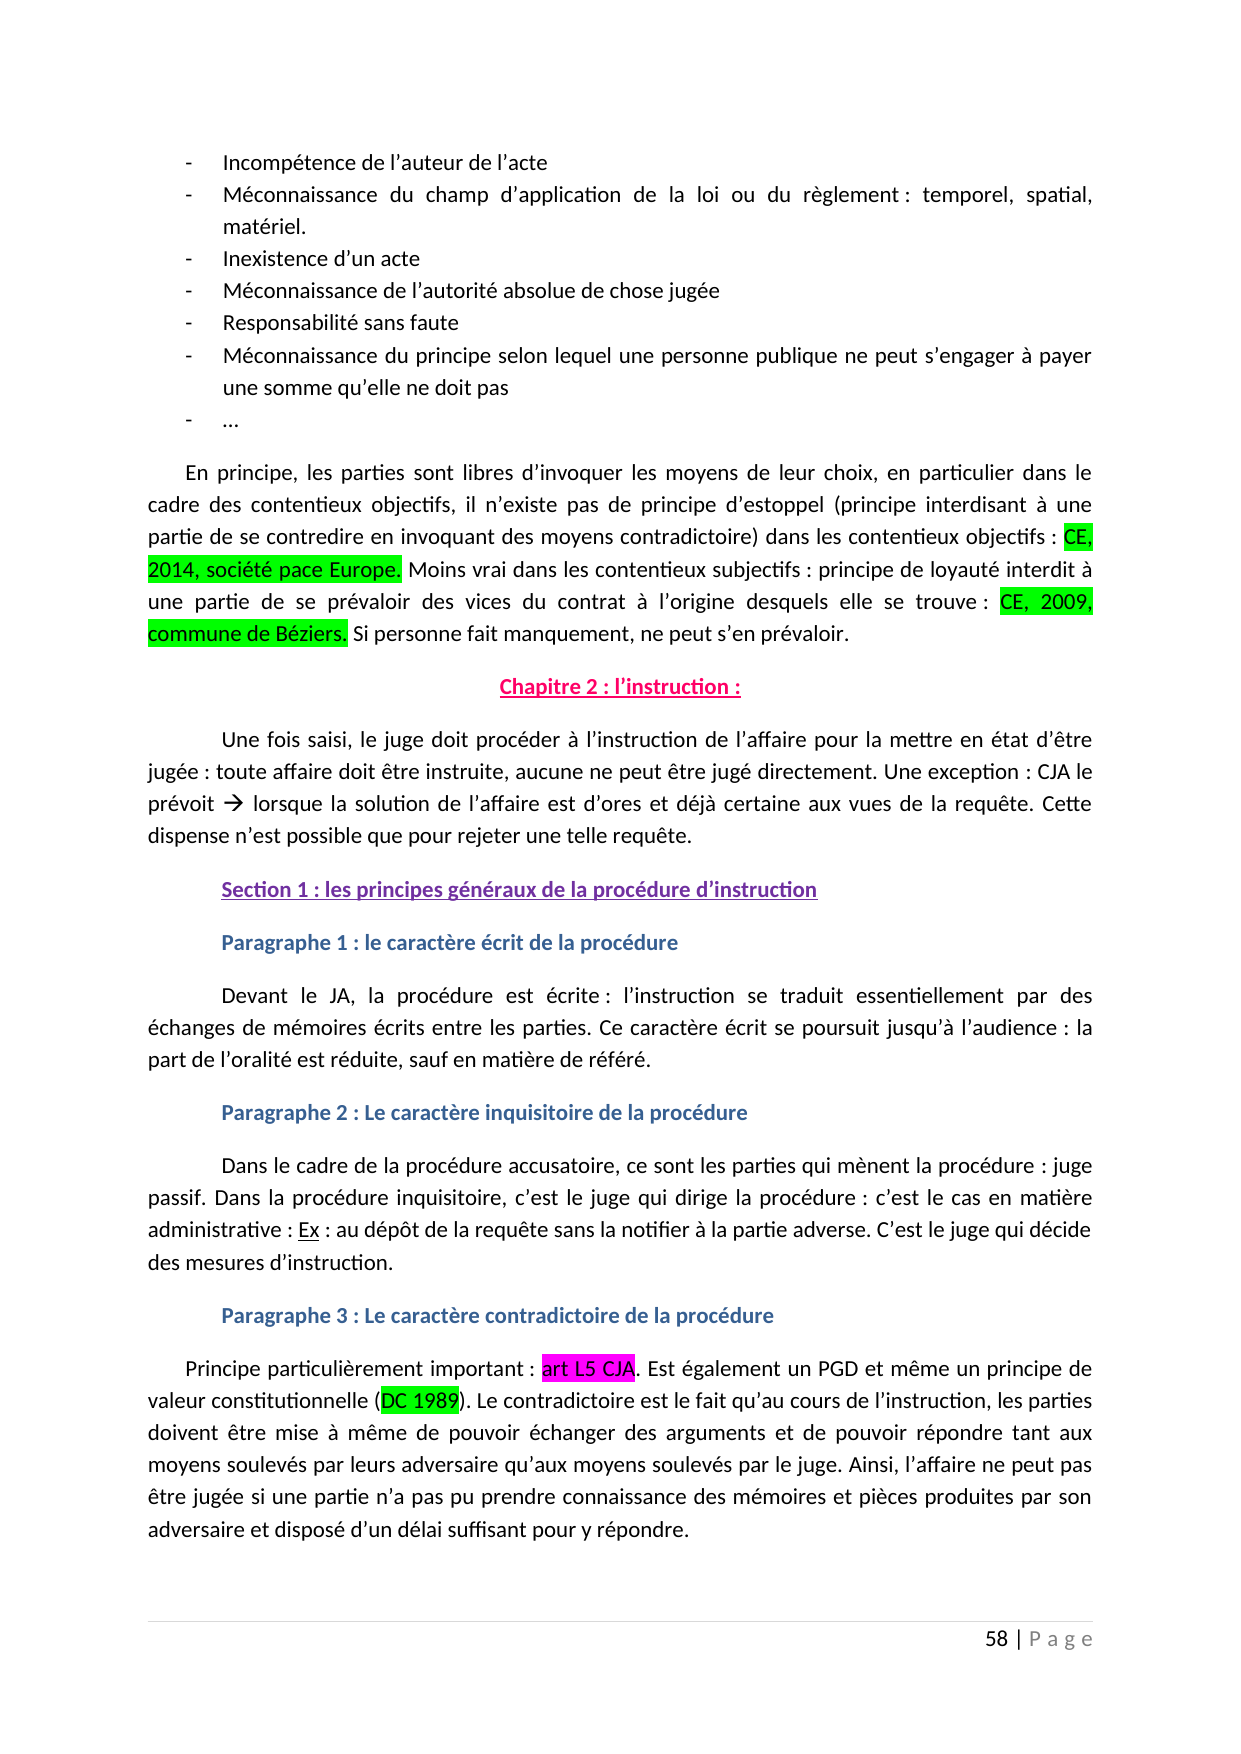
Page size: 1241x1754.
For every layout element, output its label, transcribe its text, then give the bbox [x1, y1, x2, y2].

text Principe particulièrement important : art L5 CJA. Est également un PGD et même un principe de valeur constitutionnelle (DC 1989). Le contradictoire est le fait qu’au cours de l’instruction, les parties doivent être mise à même de pouvoir échanger des arguments et de pouvoir répondre tant aux moyens soulevés par leurs adversaire qu’aux moyens soulevés par le juge. Ainsi, l’affaire ne peut pas être jugée si une partie n’a pas pu prendre connaissance des mémoires et pièces produites par son adversaire et disposé d’un délai suffisant pour y répondre. [148, 1354, 1093, 1543]
list Méconnaissance de l’autorité absolue de chose jugée [185, 276, 1093, 304]
text Chapitre 2 : l’instruction : [148, 672, 1093, 700]
text Paragraphe 3 : Le caractère contradictoire de la procédure [148, 1301, 1093, 1329]
text Dans le cadre de la procédure accusatoire, ce sont les parties qui mènent la procédure : juge passif. Dans la procédure inquisitoire, c’est le juge qui dirige la procédure : c’est le cas en matière administrative : Ex : au dépôt de la requête sans la notifier à la partie adverse. C’est le juge qui décide des mesures d’instruction. [148, 1151, 1093, 1276]
text Section 1 : les principes généraux de la procédure d’instruction [148, 875, 1093, 903]
text En principe, les parties sont libres d’invoquer les moyens de leur choix, en particulier dans le cadre des contentieux objectifs, il n’existe pas de principe d’estoppel (principe interdisant à une partie de se contredire en invoquant des moyens contradictoire) dans les contentieux objectifs : CE, 2014, société pace Europe. Moins vrai dans les contentieux subjectifs : principe de loyauté interdit à une partie de se prévaloir des vices du contrat à l’origine desquels elle se trouve : CE, 2009, commune de Béziers. Si personne fait manquement, ne peut s’en prévaloir. [148, 458, 1093, 647]
list Responsabilité sans faute [185, 308, 1093, 337]
text Devant le JA, la procédure est écrite : l’instruction se traduit essentiellement par des échanges de mémoires écrits entre les parties. Ce caractère écrit se poursuit jusqu’à l’audience : la part de l’oralité est réduite, sauf en matière de référé. [148, 981, 1093, 1073]
list … [185, 405, 1093, 433]
text Paragraphe 2 : Le caractère inquisitoire de la procédure [148, 1098, 1093, 1126]
list Méconnaissance du principe selon lequel une personne publique ne peut s’engager à payer une somme qu’elle ne doit pas [185, 341, 1093, 401]
text Paragraphe 1 : le caractère écrit de la procédure [148, 928, 1093, 956]
list Méconnaissance du champ d’application de la loi ou du règlement : temporel, spatial, matériel. [185, 180, 1093, 240]
text Une fois saisi, le juge doit procéder à l’instruction de l’affaire pour la mettre en état d’être jugée : toute affaire doit être instruite, aucune ne peut être jugé directement. Une exception : CJA le prévoit lorsque la solution de l’affaire est d’ores et déjà certaine aux vues de la requête. Cette dispense n’est possible que pour rejeter une telle requête. [148, 725, 1093, 850]
list Incompétence de l’auteur de l’acte [185, 148, 1093, 176]
list Inexistence d’un acte [185, 244, 1093, 272]
